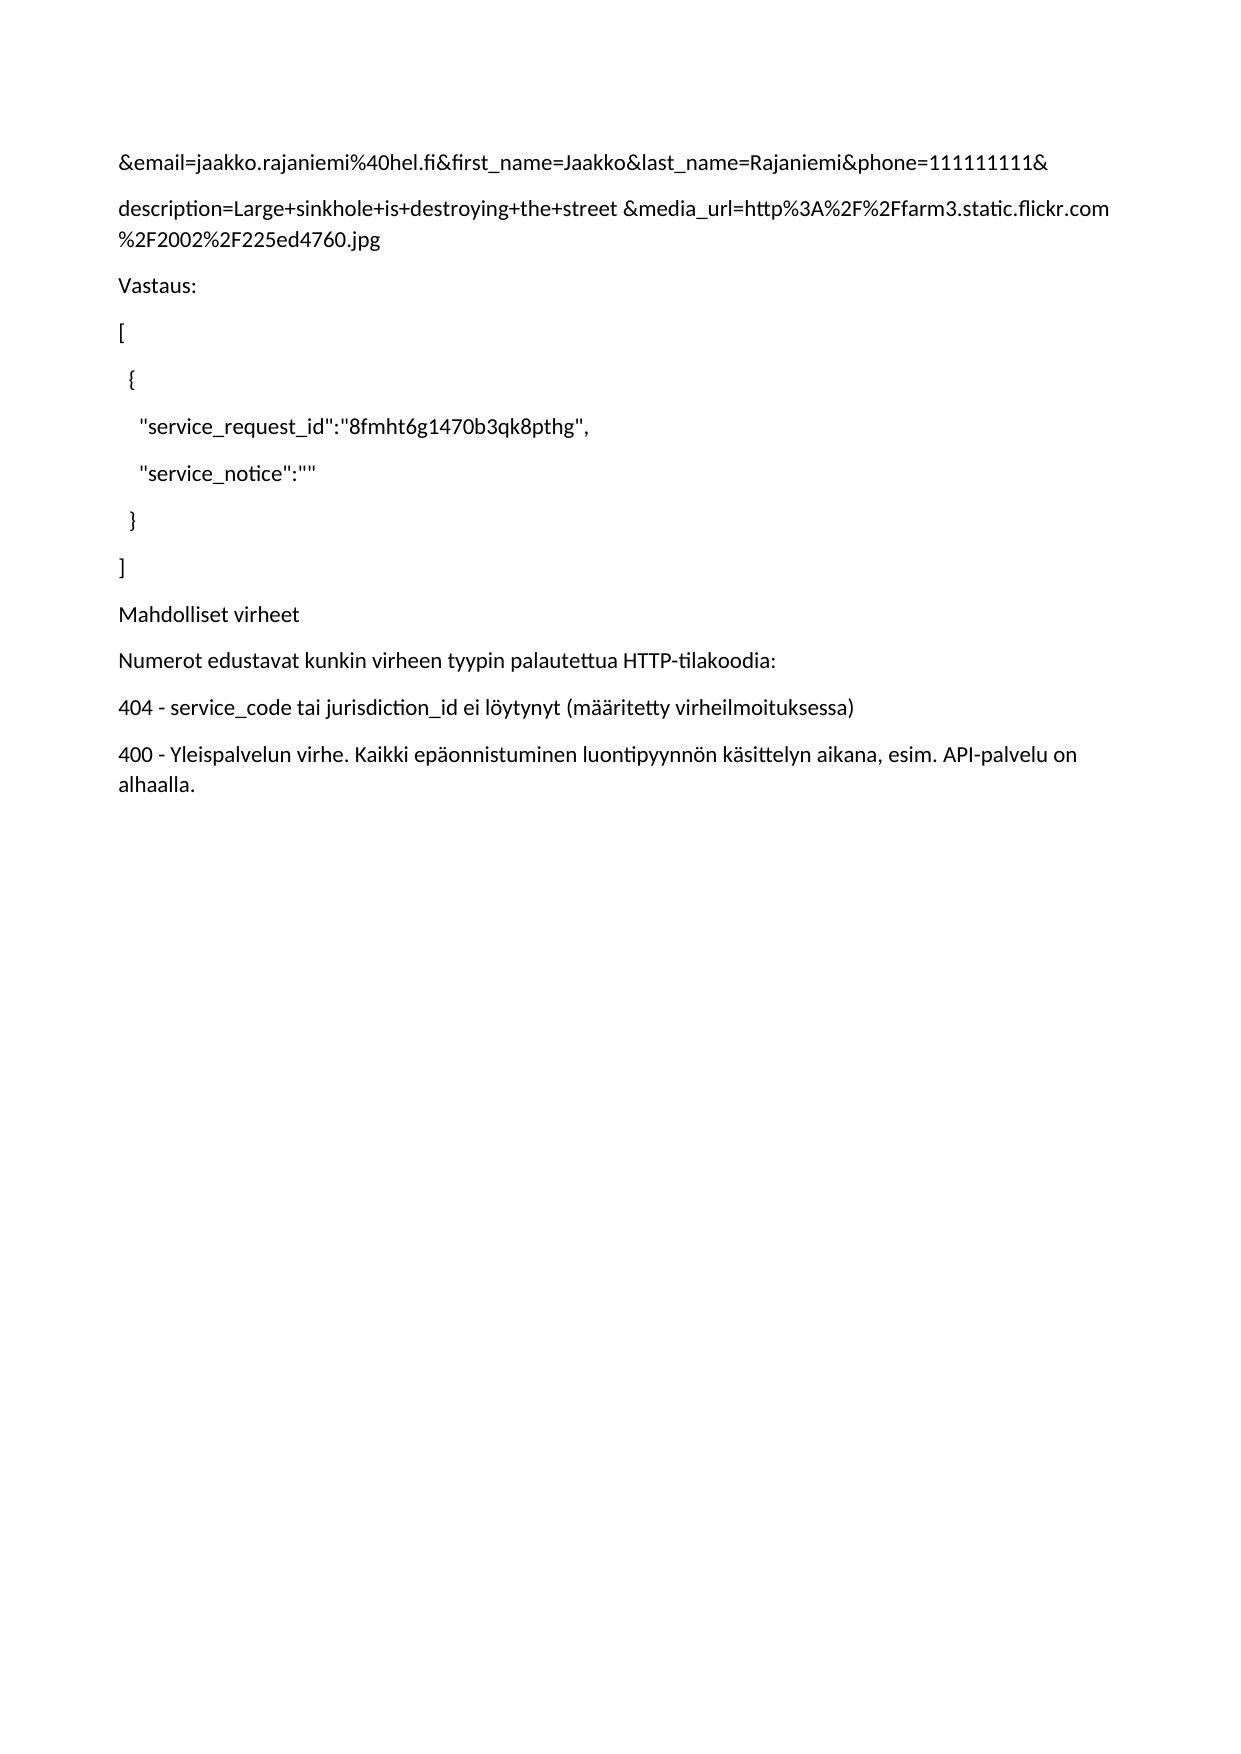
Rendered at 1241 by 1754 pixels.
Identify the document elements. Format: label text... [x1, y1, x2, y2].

text Mahdolliset virheet [118, 600, 1122, 628]
text "service_notice":"" [118, 459, 1122, 487]
text "service_request_id":"8fmht6g1470b3qk8pthg", [118, 412, 1122, 440]
text 404 - service_code tai jurisdiction_id ei löytynyt (määritetty virheilmoituksessa) [118, 693, 1122, 721]
text ] [118, 553, 1122, 581]
text [ [118, 318, 1122, 346]
text { [118, 365, 1122, 393]
text description=Large+sinkhole+is+destroying+the+street &media_url=http%3A%2F%2Ffarm3.static.flickr.com%2F2002%2F225ed4760.jpg [118, 194, 1122, 253]
text 400 - Yleispalvelun virhe. Kaikki epäonnistuminen luontipyynnön käsittelyn aikana, esim. API-palvelu on alhaalla. [118, 740, 1122, 798]
text } [118, 506, 1122, 534]
text &email=jaakko.rajaniemi%40hel.fi&first_name=Jaakko&last_name=Rajaniemi&phone=111111111& [118, 148, 1122, 176]
text Numerot edustavat kunkin virheen tyypin palautettua HTTP-tilakoodia: [118, 647, 1122, 674]
text Vastaus: [118, 272, 1122, 299]
